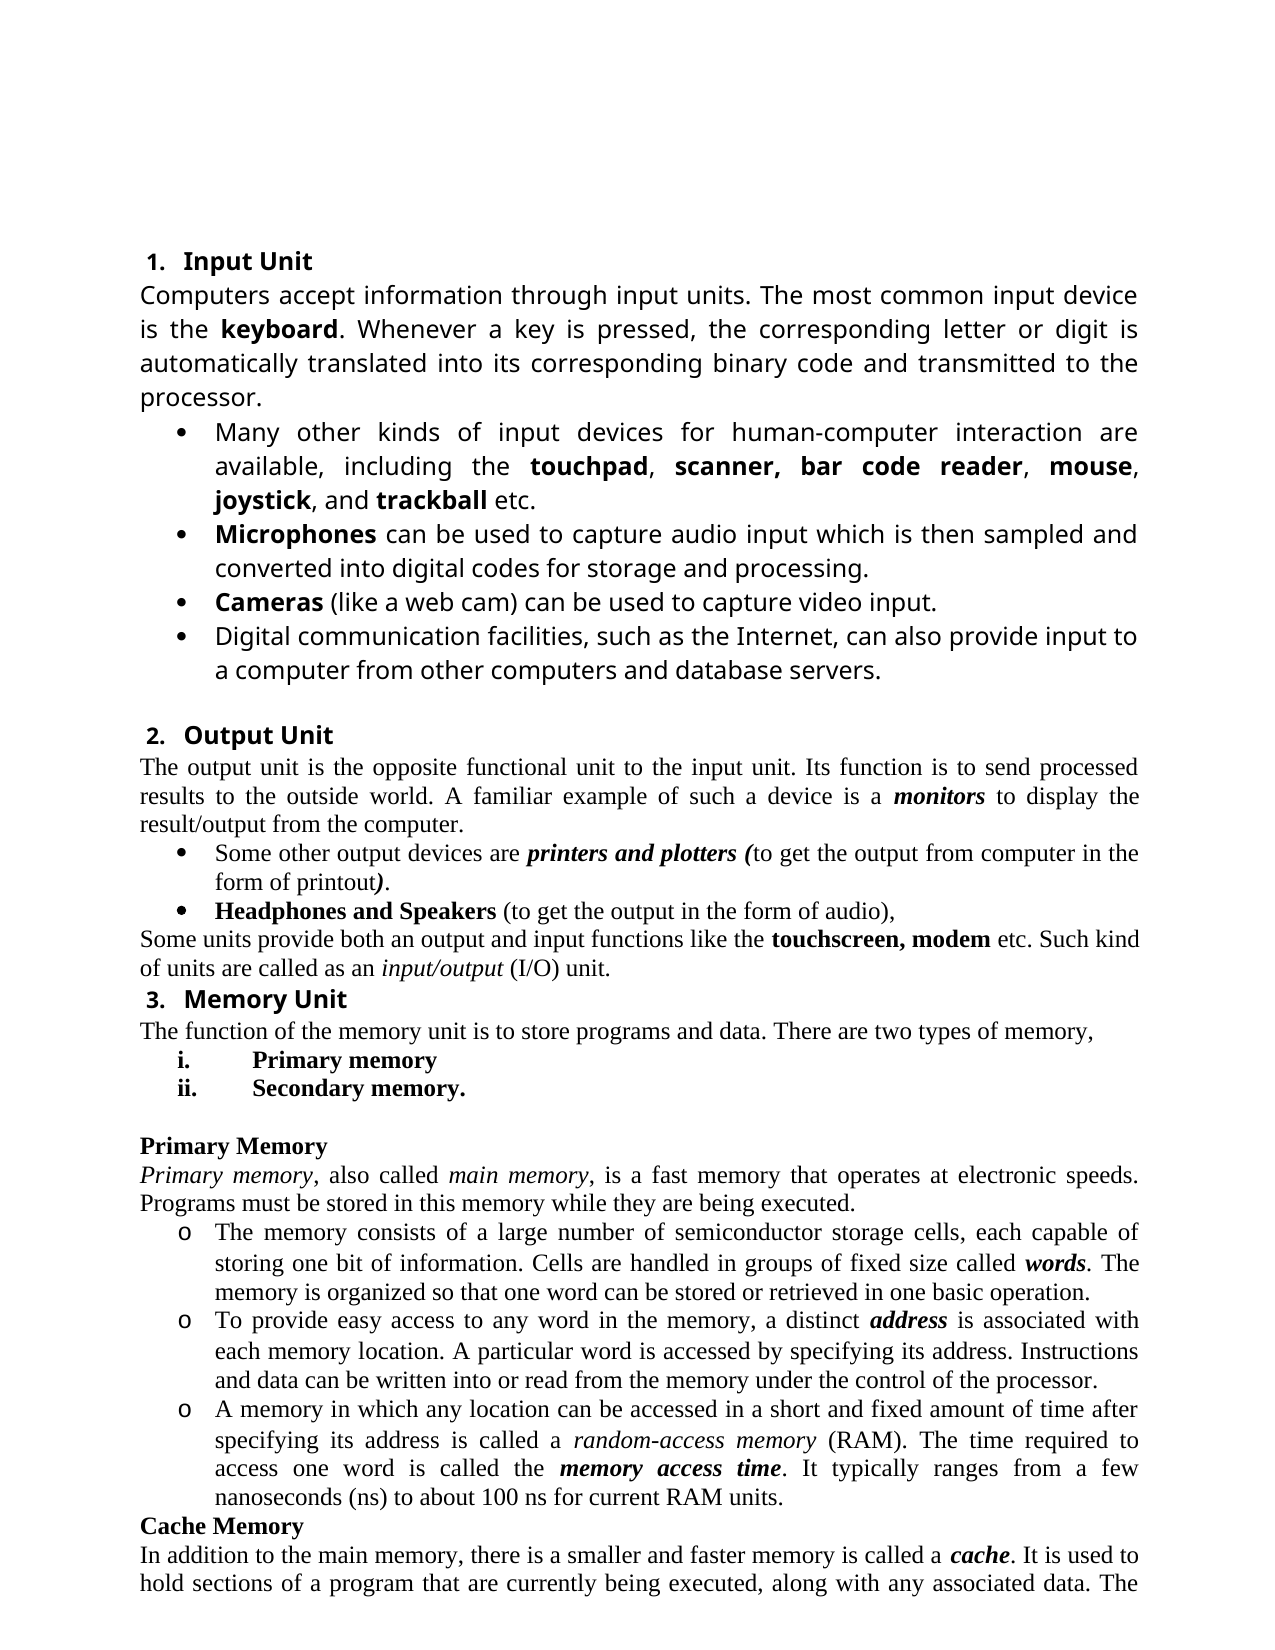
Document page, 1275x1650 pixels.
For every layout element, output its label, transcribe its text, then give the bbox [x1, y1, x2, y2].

list To provide easy access to any word in the memory, a distinct address is associated with each memory location. A particular word is accessed by specifying its address. Instructions and data can be written into or read from the memory under the control of the processor. [177, 1306, 1139, 1394]
text The function of the memory unit is to store programs and data. There are two types of memory, [139, 1016, 1139, 1045]
text Primary memory, also called main memory, is a fast memory that operates at electronic speeds. Programs must be stored in this memory while they are being executed. [139, 1160, 1139, 1217]
list Some other output devices are printers and plotters (to get the output from computer in the form of printout). [177, 838, 1139, 896]
list Memory Unit [146, 982, 1139, 1016]
list Cameras (like a web cam) can be used to capture video input. [177, 584, 1139, 618]
list Primary memory [177, 1045, 1139, 1073]
list Output Unit [146, 718, 1139, 752]
list Secondary memory. [177, 1073, 1139, 1102]
text Some units provide both an output and input functions like the touchscreen, modem etc. Such kind of units are called as an input/output (I/O) unit. [139, 924, 1139, 982]
list A memory in which any location can be accessed in a short and fixed amount of time after specifying its address is called a random-access memory (RAM). The time required to access one word is called the memory access time. It typically ranges from a few nanoseconds (ns) to about 100 ns for current RAM units. [177, 1394, 1139, 1511]
list Microphones can be used to capture audio input which is then sampled and converted into digital codes for storage and processing. [177, 516, 1139, 584]
text The output unit is the opposite functional unit to the input unit. Its function is to send processed results to the outside world. A familiar example of such a device is a monitors to display the result/output from the computer. [139, 752, 1139, 838]
list Many other kinds of input devices for human-computer interaction are available, including the touchpad, scanner, bar code reader, mouse, joystick, and trackball etc. [177, 414, 1139, 516]
list The memory consists of a large number of semiconductor storage cells, each capable of storing one bit of information. Cells are handled in groups of fixed size called words. The memory is organized so that one word can be stored or retrieved in one basic operation. [177, 1217, 1139, 1306]
text Cache Memory [139, 1511, 1139, 1540]
text Primary Memory [139, 1131, 1139, 1160]
list Headphones and Speakers (to get the output in the form of audio), [177, 896, 1139, 924]
text Computers accept information through input units. The most common input device is the keyboard. Whenever a key is pressed, the corresponding letter or digit is automatically translated into its corresponding binary code and transmitted to the processor. [139, 278, 1139, 414]
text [139, 1540, 1139, 1597]
list Input Unit [146, 244, 1139, 278]
list Digital communication facilities, such as the Internet, can also provide input to a computer from other computers and database servers. [177, 618, 1139, 687]
